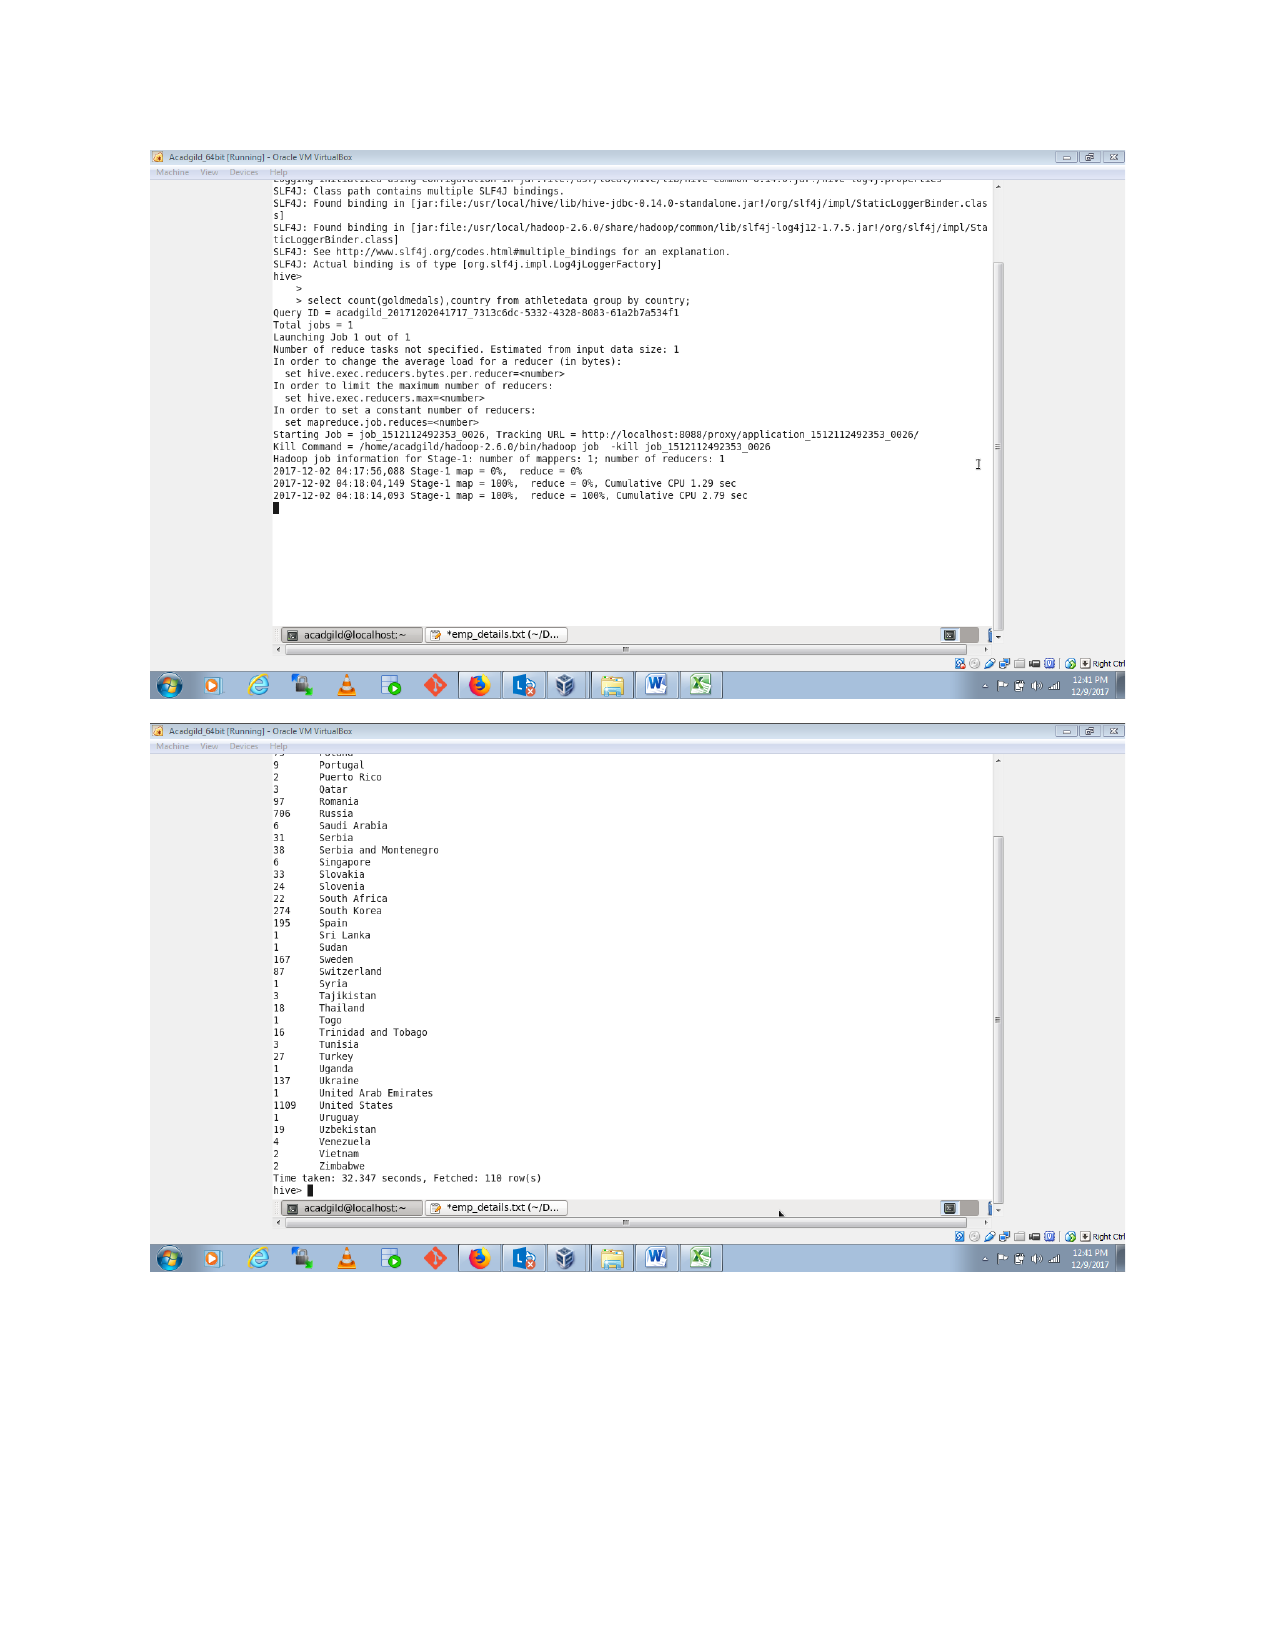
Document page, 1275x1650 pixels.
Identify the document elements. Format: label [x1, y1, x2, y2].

picture [150, 723, 1125, 1272]
picture [150, 150, 1125, 699]
